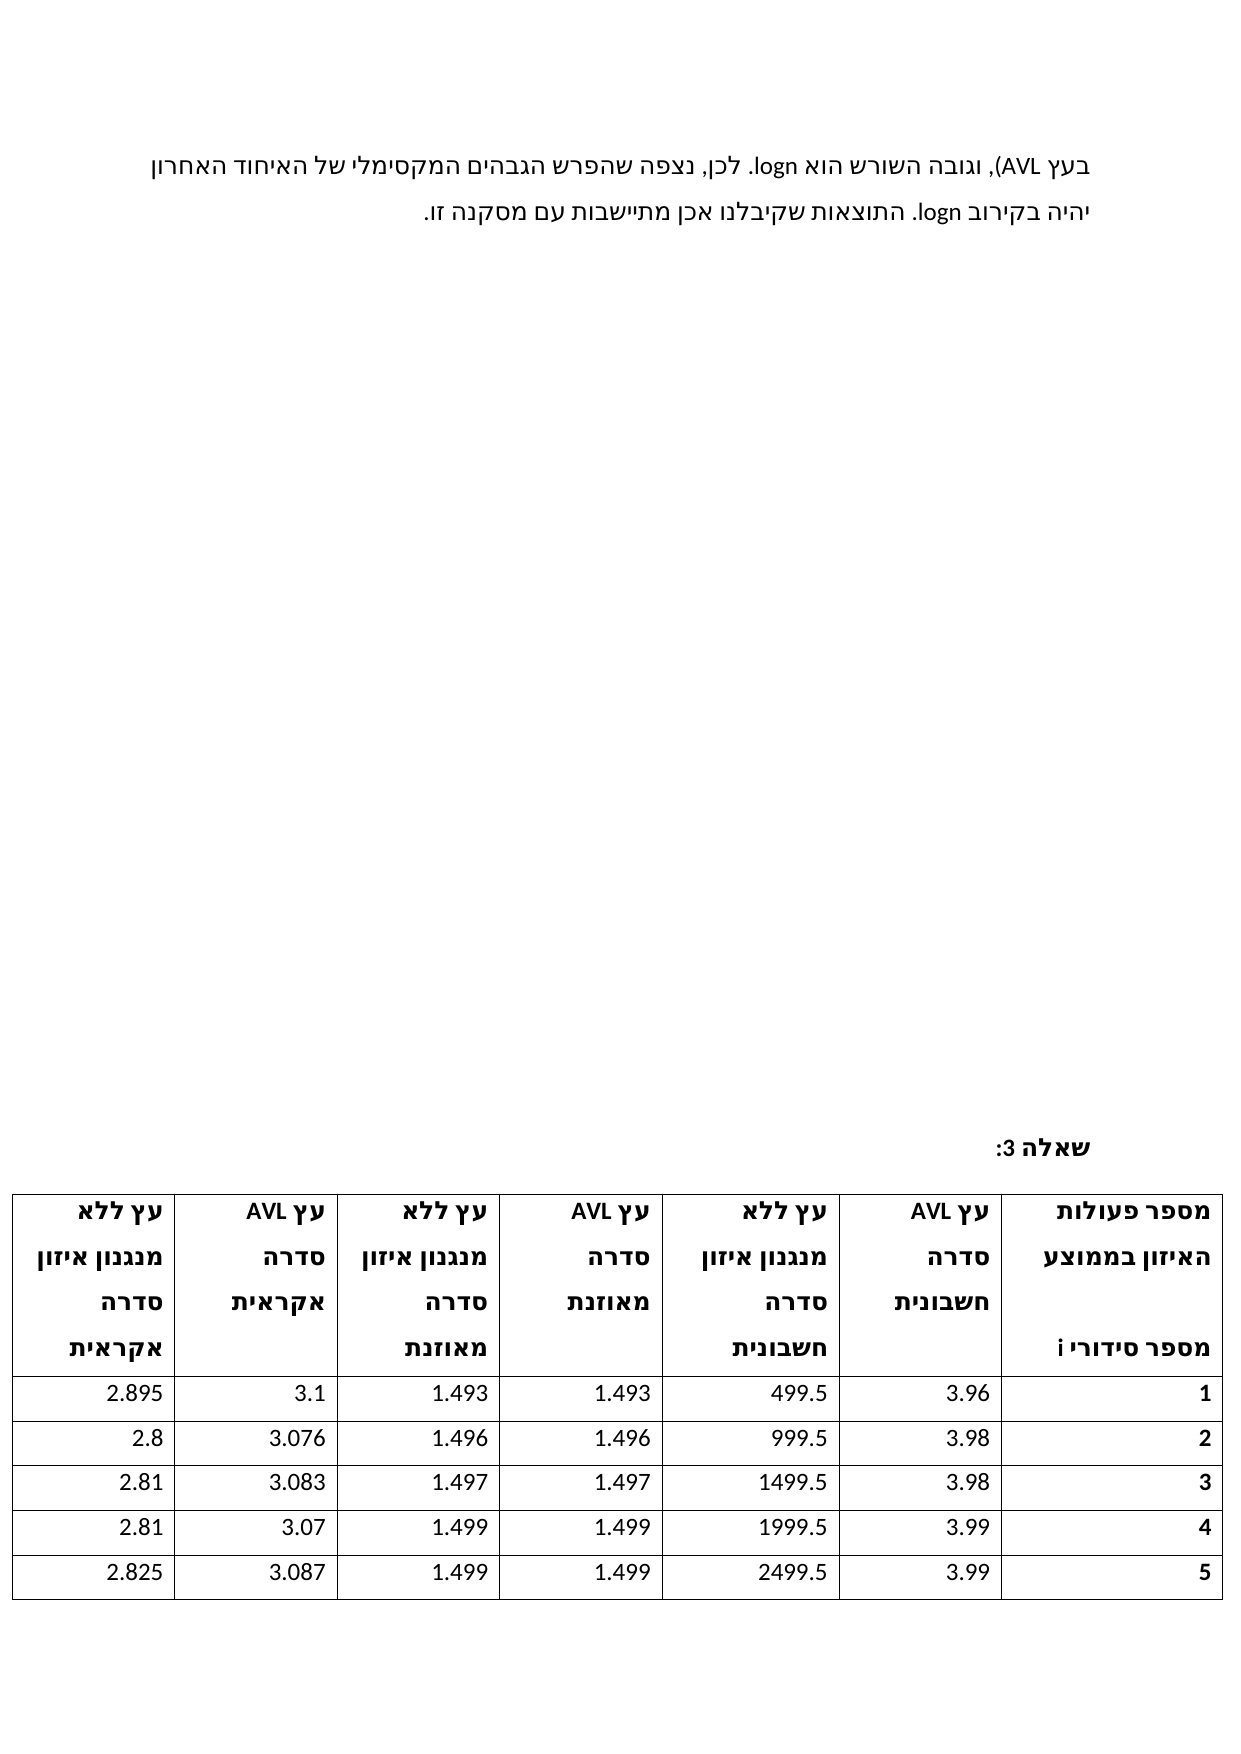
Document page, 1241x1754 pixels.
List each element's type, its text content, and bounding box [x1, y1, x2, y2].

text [150, 150, 1090, 226]
table_cell 3.083 [175, 1466, 337, 1510]
table_header עץ AVL סדרה מאוזנת [500, 1195, 662, 1376]
table_cell 1.499 [500, 1556, 662, 1599]
table_cell 1.496 [500, 1422, 662, 1465]
table_header עץ ללא מנגנון איזון סדרה מאוזנת [338, 1195, 499, 1376]
table_cell 3.07 [175, 1511, 337, 1555]
table_cell 2.81 [13, 1466, 174, 1510]
table_cell 1.499 [500, 1511, 662, 1555]
table_cell 3 [1002, 1466, 1222, 1510]
table_cell 3.087 [175, 1556, 337, 1599]
table_header עץ AVL סדרה חשבונית [840, 1195, 1001, 1376]
table_header עץ AVL סדרה אקראית [175, 1195, 337, 1376]
table_cell 1.496 [338, 1422, 499, 1465]
table_cell 999.5 [663, 1422, 839, 1465]
table_cell 3.99 [840, 1511, 1001, 1555]
table_cell 499.5 [663, 1377, 839, 1421]
table_cell 2 [1002, 1422, 1222, 1465]
table_cell 2.895 [13, 1377, 174, 1421]
table_cell 1.497 [338, 1466, 499, 1510]
table_cell 5 [1002, 1556, 1222, 1599]
table_cell 1.497 [500, 1466, 662, 1510]
table_cell 3.076 [175, 1422, 337, 1465]
table_cell 1.493 [500, 1377, 662, 1421]
table_cell 1.493 [338, 1377, 499, 1421]
table_header עץ ללא מנגנון איזון סדרה אקראית [13, 1195, 174, 1376]
table_cell 1 [1002, 1377, 1222, 1421]
table_header עץ ללא מנגנון איזון סדרה חשבונית [663, 1195, 839, 1376]
table_cell 3.98 [840, 1422, 1001, 1465]
table_cell 4 [1002, 1511, 1222, 1555]
table_cell 2.8 [13, 1422, 174, 1465]
table_cell 1999.5 [663, 1511, 839, 1555]
table_cell 3.96 [840, 1377, 1001, 1421]
text שאלה 3: [150, 1132, 1090, 1162]
table_cell 3.98 [840, 1466, 1001, 1510]
table_header מספר פעולות האיזון בממוצע מספר סידורי i [1002, 1195, 1222, 1376]
table_cell 1499.5 [663, 1466, 839, 1510]
table_cell 3.1 [175, 1377, 337, 1421]
table_cell 3.99 [840, 1556, 1001, 1599]
table_cell 2499.5 [663, 1556, 839, 1599]
table_cell 2.825 [13, 1556, 174, 1599]
table_cell 1.499 [338, 1556, 499, 1599]
table_cell 1.499 [338, 1511, 499, 1555]
table_cell 2.81 [13, 1511, 174, 1555]
